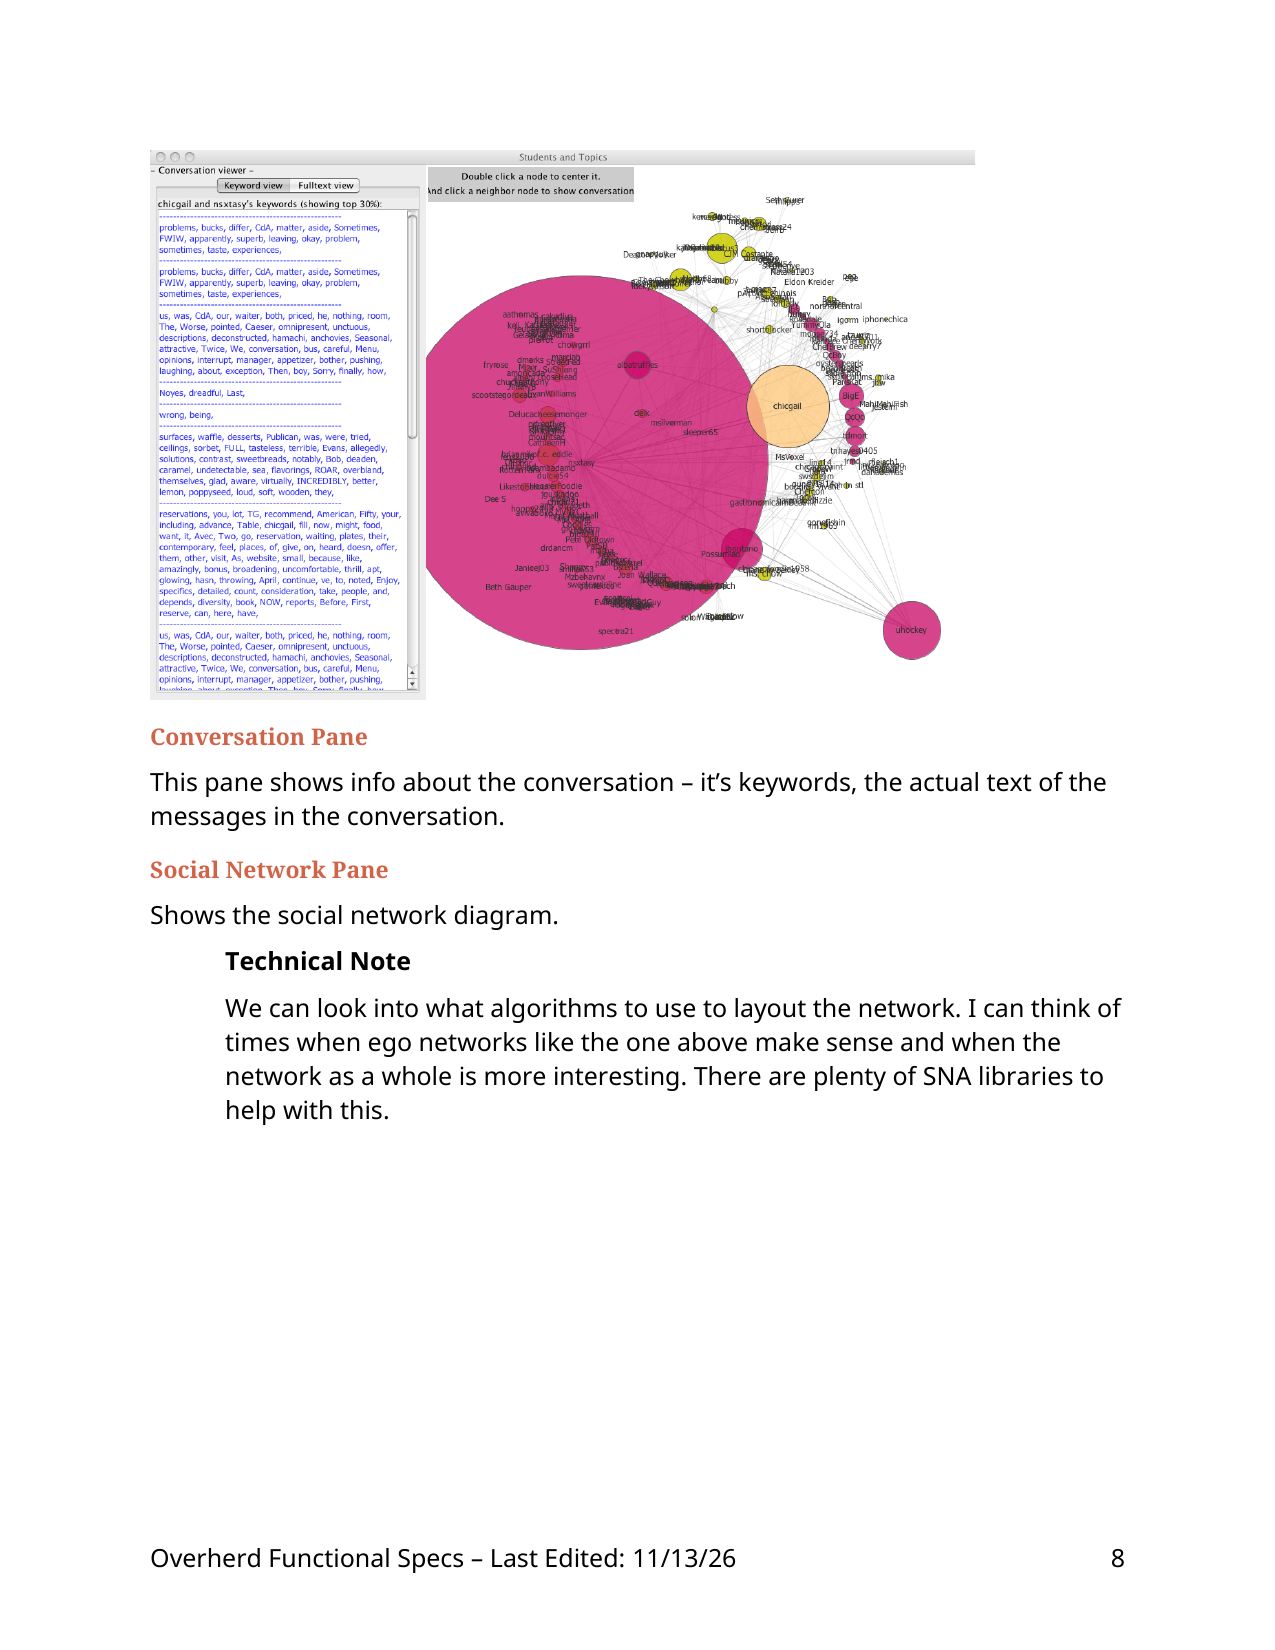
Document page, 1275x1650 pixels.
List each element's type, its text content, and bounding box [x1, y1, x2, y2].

text We can look into what algorithms to use to layout the network. I can think of times when ego networks like the one above make sense and when the network as a whole is more interesting. There are plenty of SNA libraries to help with this. [225, 990, 1125, 1127]
picture [150, 150, 976, 700]
text Technical Note [225, 944, 1125, 978]
subtitle Social Network Pane [150, 853, 1125, 885]
text This pane shows info about the conversation – it’s keywords, the actual text of the messages in the conversation. [150, 764, 1125, 833]
subtitle Conversation Pane [150, 721, 1125, 752]
text Shows the social network diagram. [150, 897, 1125, 931]
